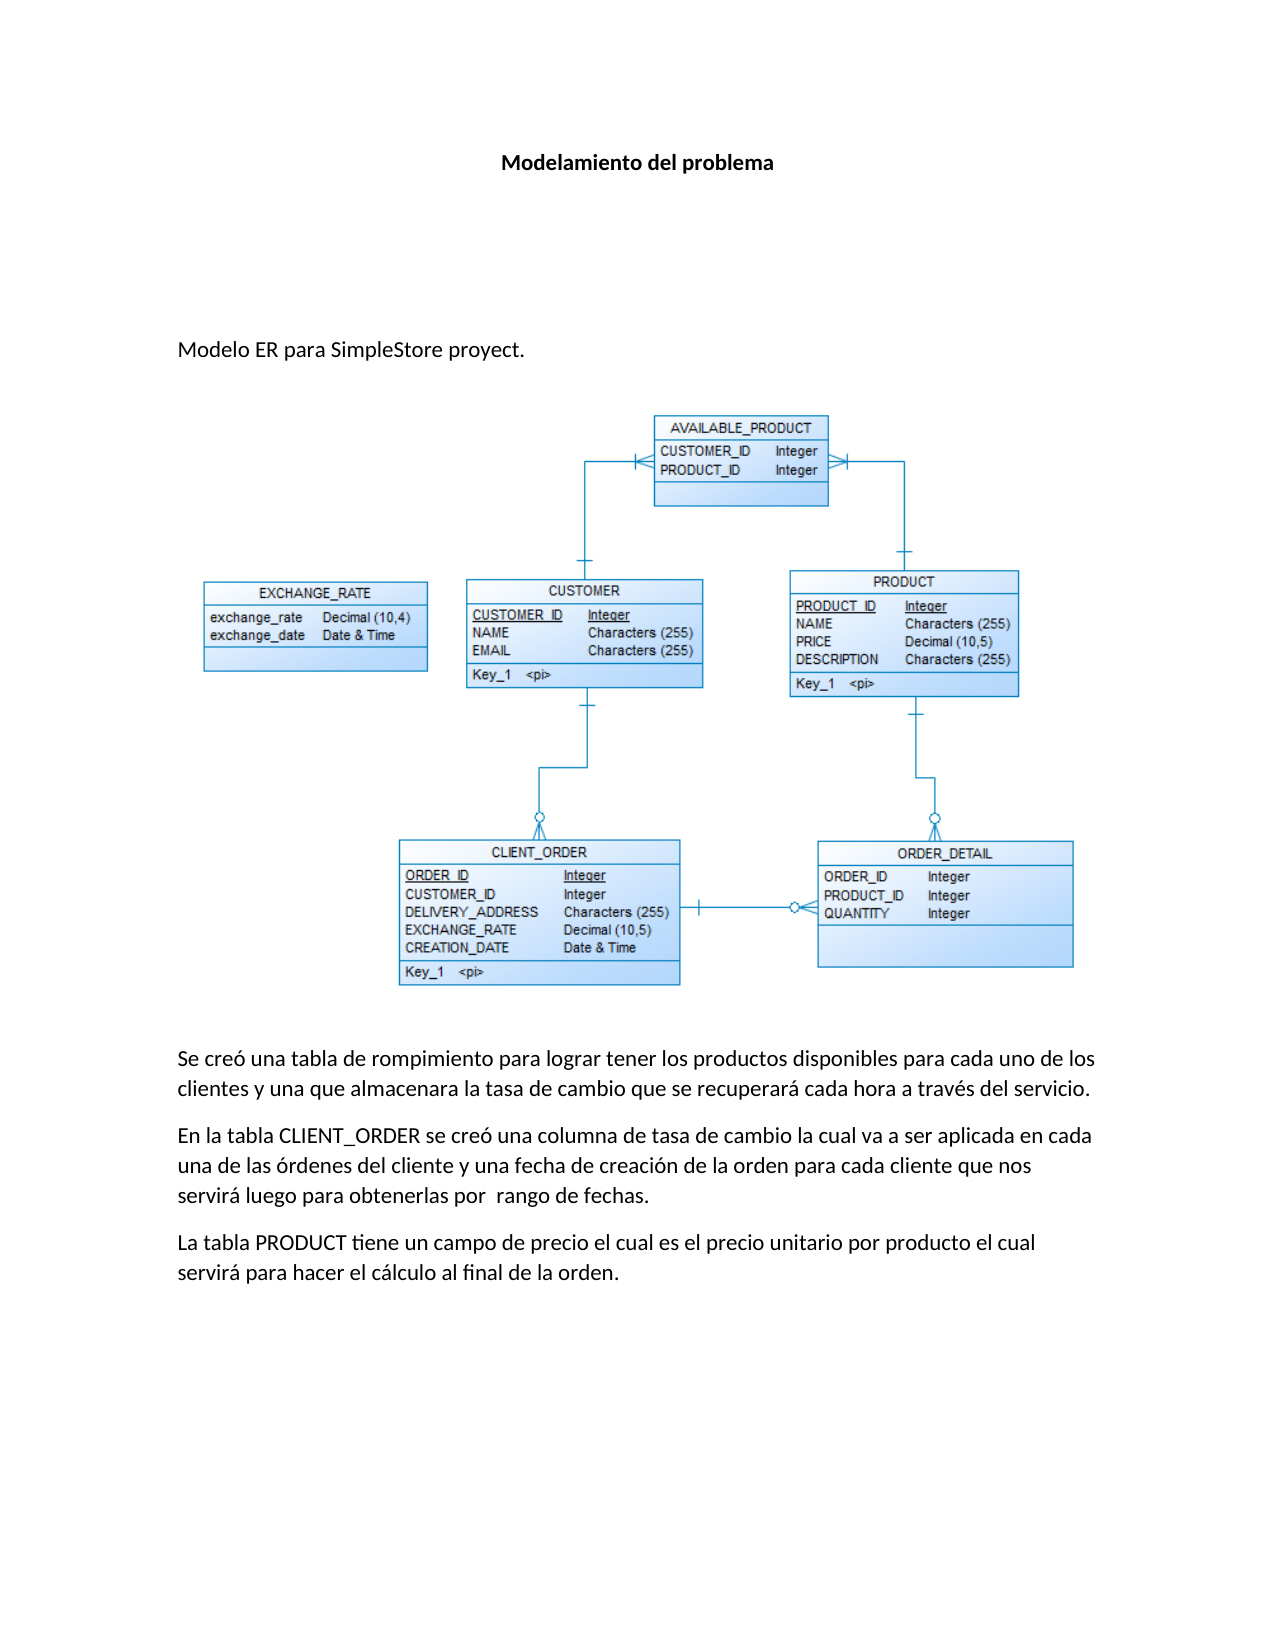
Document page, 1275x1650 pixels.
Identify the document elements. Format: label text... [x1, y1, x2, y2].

text En la tabla CLIENT_ORDER se creó una columna de tasa de cambio la cual va a ser aplicada en cada una de las órdenes del cliente y una fecha de creación de la orden para cada cliente que nos servirá luego para obtenerlas por rango de fechas. [177, 1121, 1098, 1209]
text Modelo ER para SimpleStore proyect. [177, 335, 1098, 363]
text La tabla PRODUCT tiene un campo de precio el cual es el precio unitario por producto el cual servirá para hacer el cálculo al final de la orden. [177, 1228, 1098, 1286]
picture [177, 382, 1098, 1025]
text Modelamiento del problema [177, 148, 1098, 176]
text Se creó una tabla de rompimiento para lograr tener los productos disponibles para cada uno de los clientes y una que almacenara la tasa de cambio que se recuperará cada hora a través del servicio. [177, 1044, 1098, 1102]
